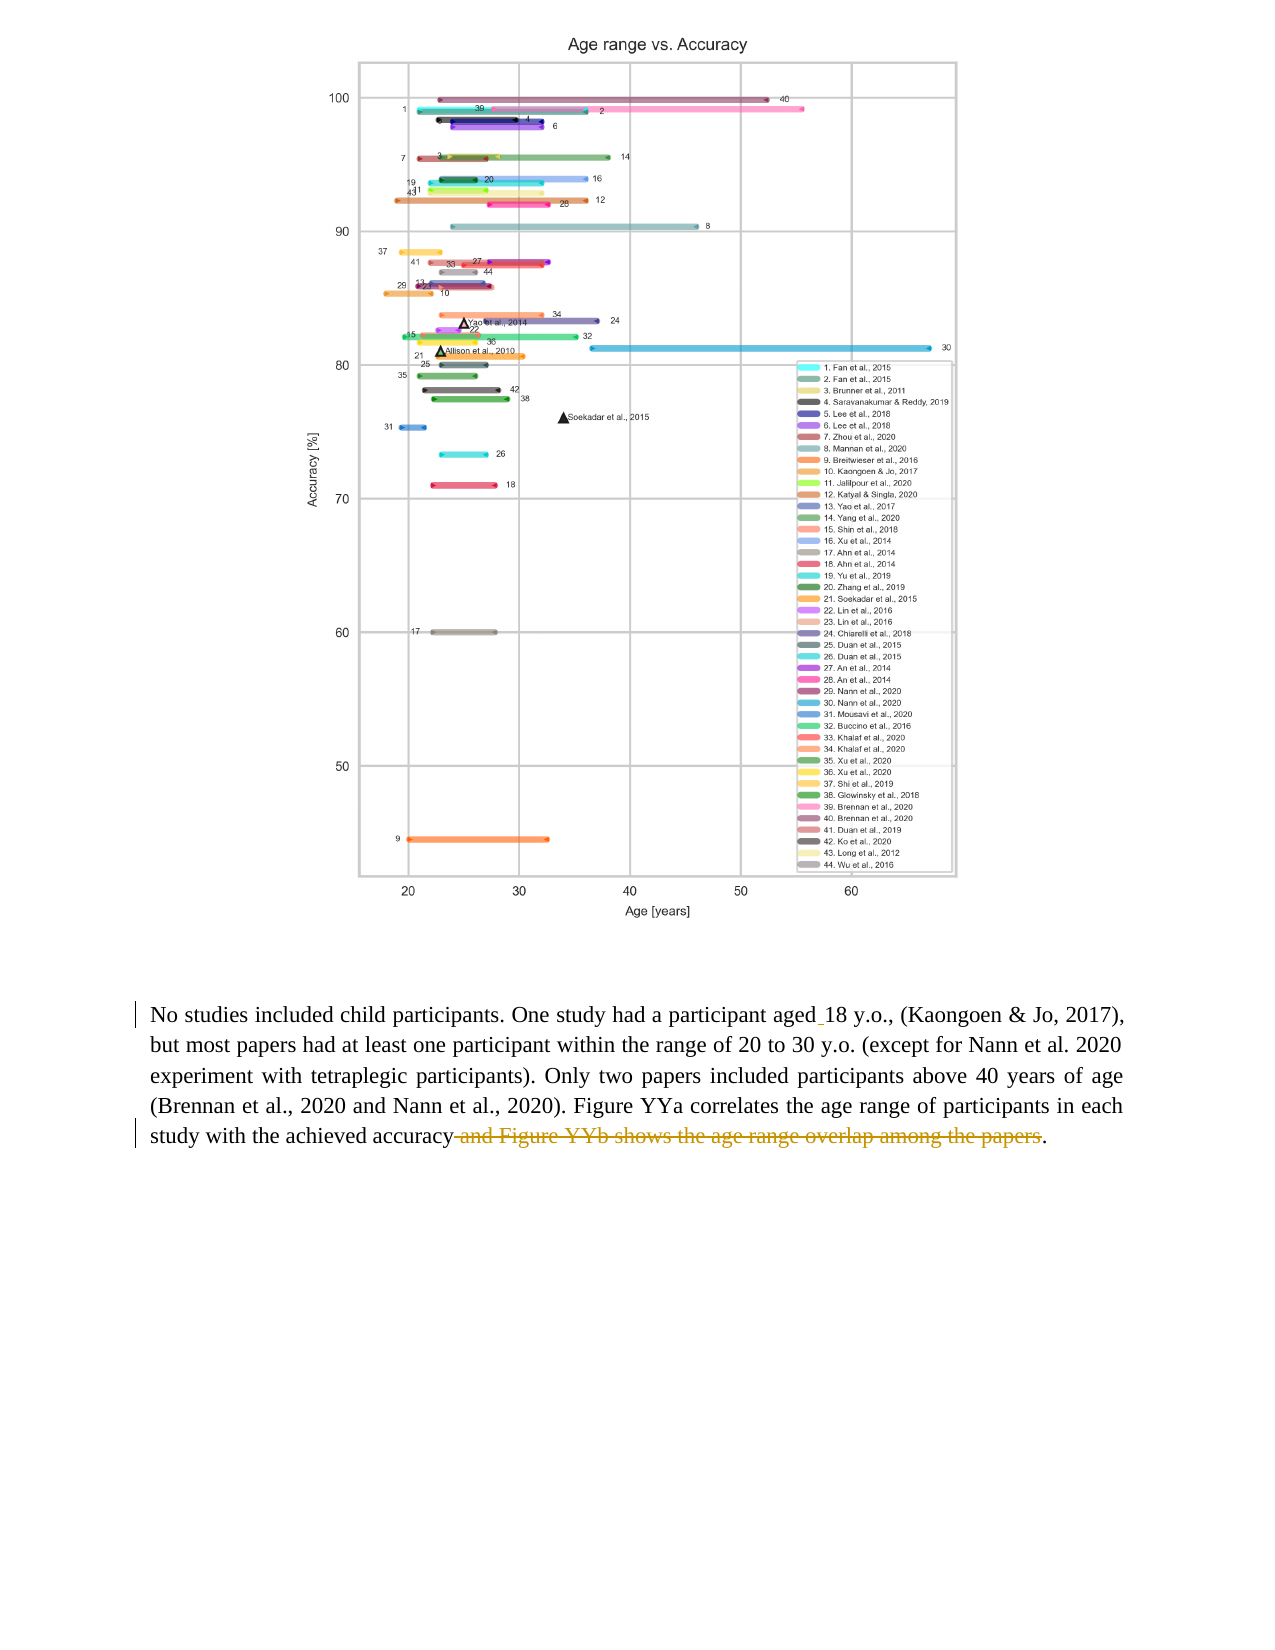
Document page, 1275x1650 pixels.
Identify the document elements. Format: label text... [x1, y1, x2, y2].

text No studies included child participants. One study had a participant aged18 y.o., (Kaongoen & Jo, 2017), but most papers had at least one participant within the range of 20 to 30 y.o. (except for Nann et al. 2020 experiment with tetraplegic participants). Only two papers included participants above 40 years of age (Brennan et al., 2020 and Nann et al., 2020). Figure YYa correlates the age range of participants in each study with the achieved accuracy. [150, 1001, 1125, 1148]
picture [292, 27, 971, 928]
